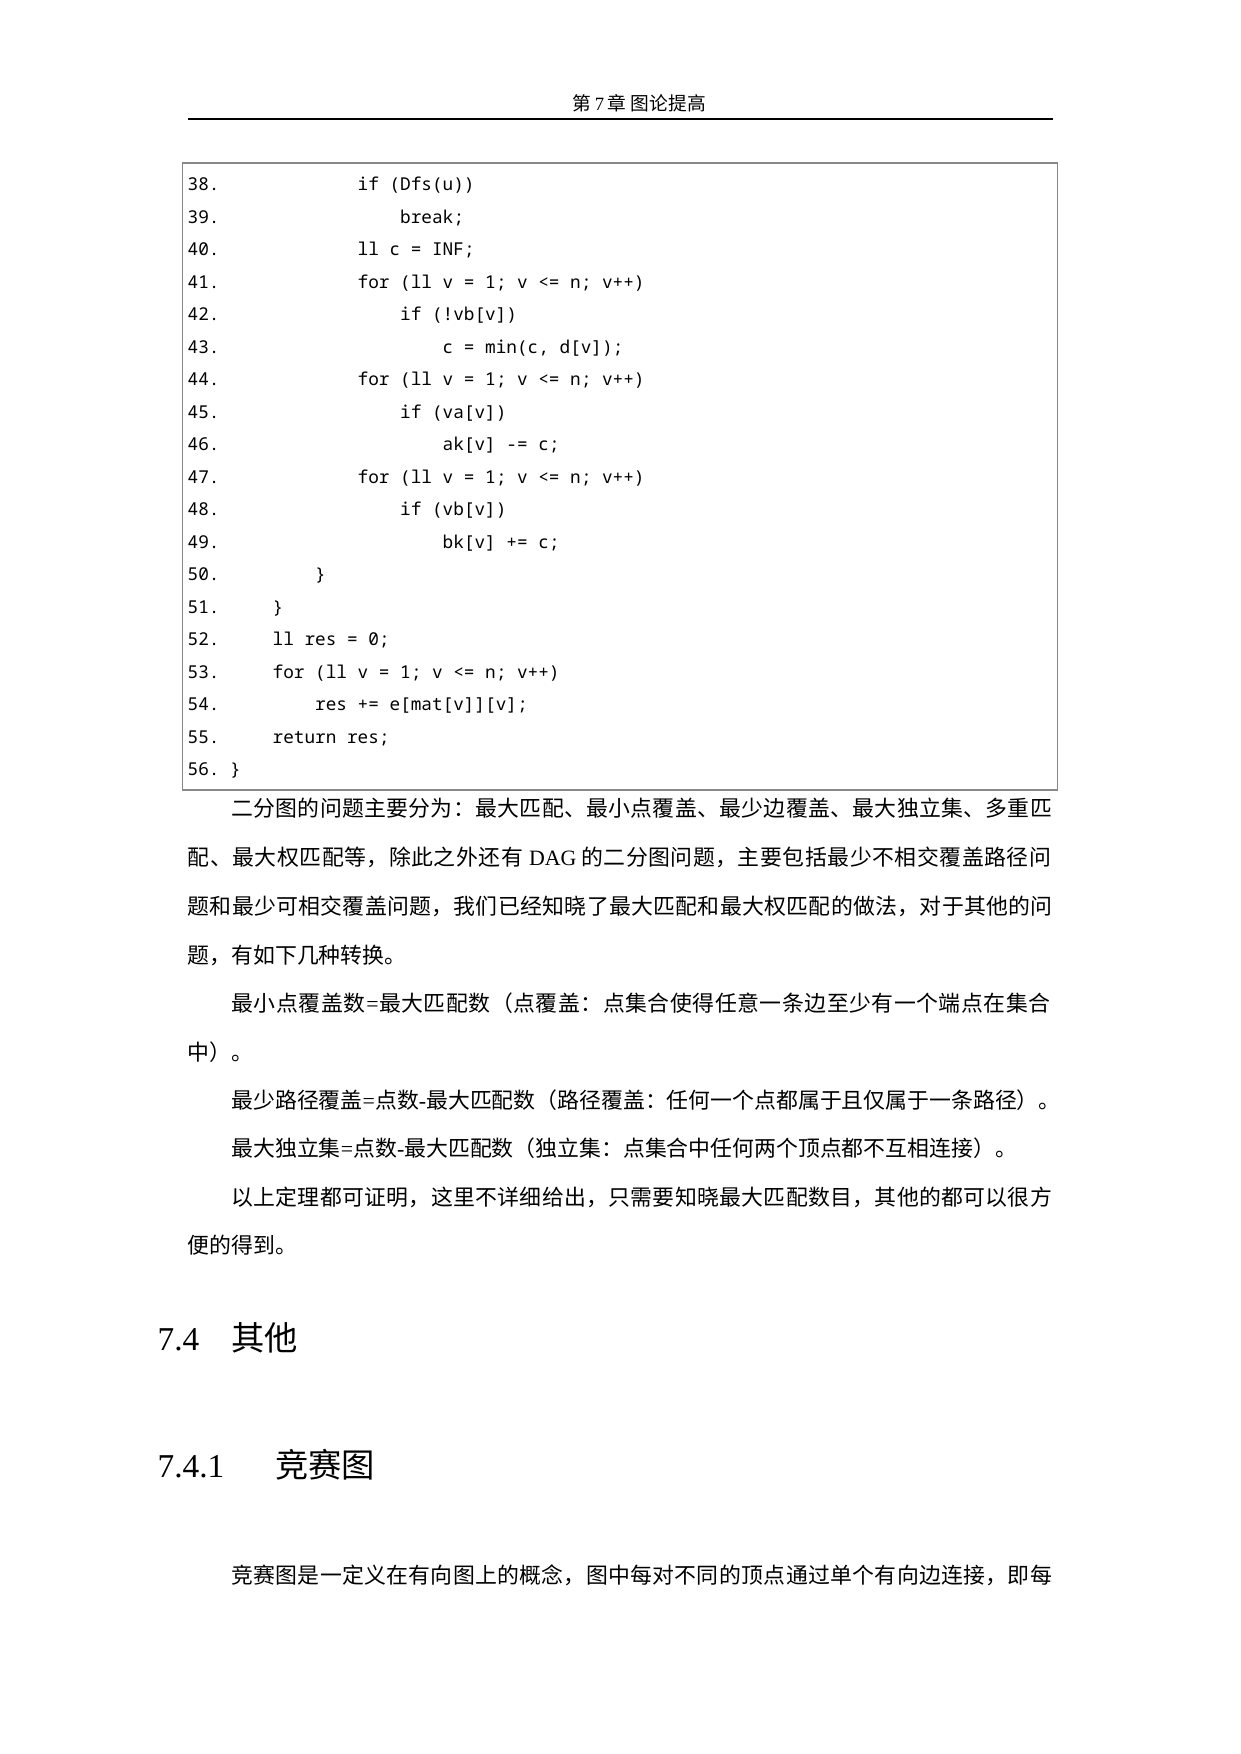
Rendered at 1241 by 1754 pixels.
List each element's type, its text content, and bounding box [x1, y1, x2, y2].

text 56. } [183, 747, 1057, 789]
text 44. for (ll v = 1; v <= n; v++) [187, 363, 1053, 395]
text 39. break; [187, 200, 1053, 233]
text 40. ll c = INF; [187, 233, 1053, 265]
subtitle 竞赛图 [157, 1431, 1053, 1496]
subtitle 其他 [157, 1303, 1053, 1368]
text 52. ll res = 0; [187, 623, 1053, 655]
text 50. } [187, 558, 1053, 590]
text 47. for (ll v = 1; v <= n; v++) [187, 460, 1053, 493]
text 最小点覆盖数=最大匹配数（点覆盖：点集合使得任意一条边至少有一个端点在集合中）。 [187, 986, 1053, 1067]
text 二分图的问题主要分为：最大匹配、最小点覆盖、最少边覆盖、最大独立集、多重匹配、最大权匹配等，除此之外还有DAG的二分图问题，主要包括最少不相交覆盖路径问题和最少可相交覆盖问题，我们已经知晓了最大匹配和最大权匹配的做法，对于其他的问题，有如下几种转换。 [187, 791, 1053, 970]
text 53. for (ll v = 1; v <= n; v++) [187, 655, 1053, 688]
text 最大独立集=点数-最大匹配数（独立集：点集合中任何两个顶点都不互相连接）。 [187, 1131, 1053, 1163]
text 55. return res; [187, 720, 1053, 747]
text 54. res += e[mat[v]][v]; [187, 688, 1053, 720]
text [187, 1558, 1053, 1590]
text 42. if (!vb[v]) [187, 298, 1053, 330]
text 49. bk[v] += c; [187, 525, 1053, 558]
text 41. for (ll v = 1; v <= n; v++) [187, 265, 1053, 298]
text 38. if (Dfs(u)) [183, 164, 1057, 200]
text 51. } [187, 590, 1053, 623]
text 最少路径覆盖=点数-最大匹配数（路径覆盖：任何一个点都属于且仅属于一条路径）。 [187, 1083, 1053, 1115]
text 48. if (vb[v]) [187, 493, 1053, 525]
text 以上定理都可证明，这里不详细给出，只需要知晓最大匹配数目，其他的都可以很方便的得到。 [187, 1179, 1053, 1261]
text 45. if (va[v]) [187, 395, 1053, 428]
text 43. c = min(c, d[v]); [187, 330, 1053, 363]
text 46. ak[v] -= c; [187, 428, 1053, 460]
